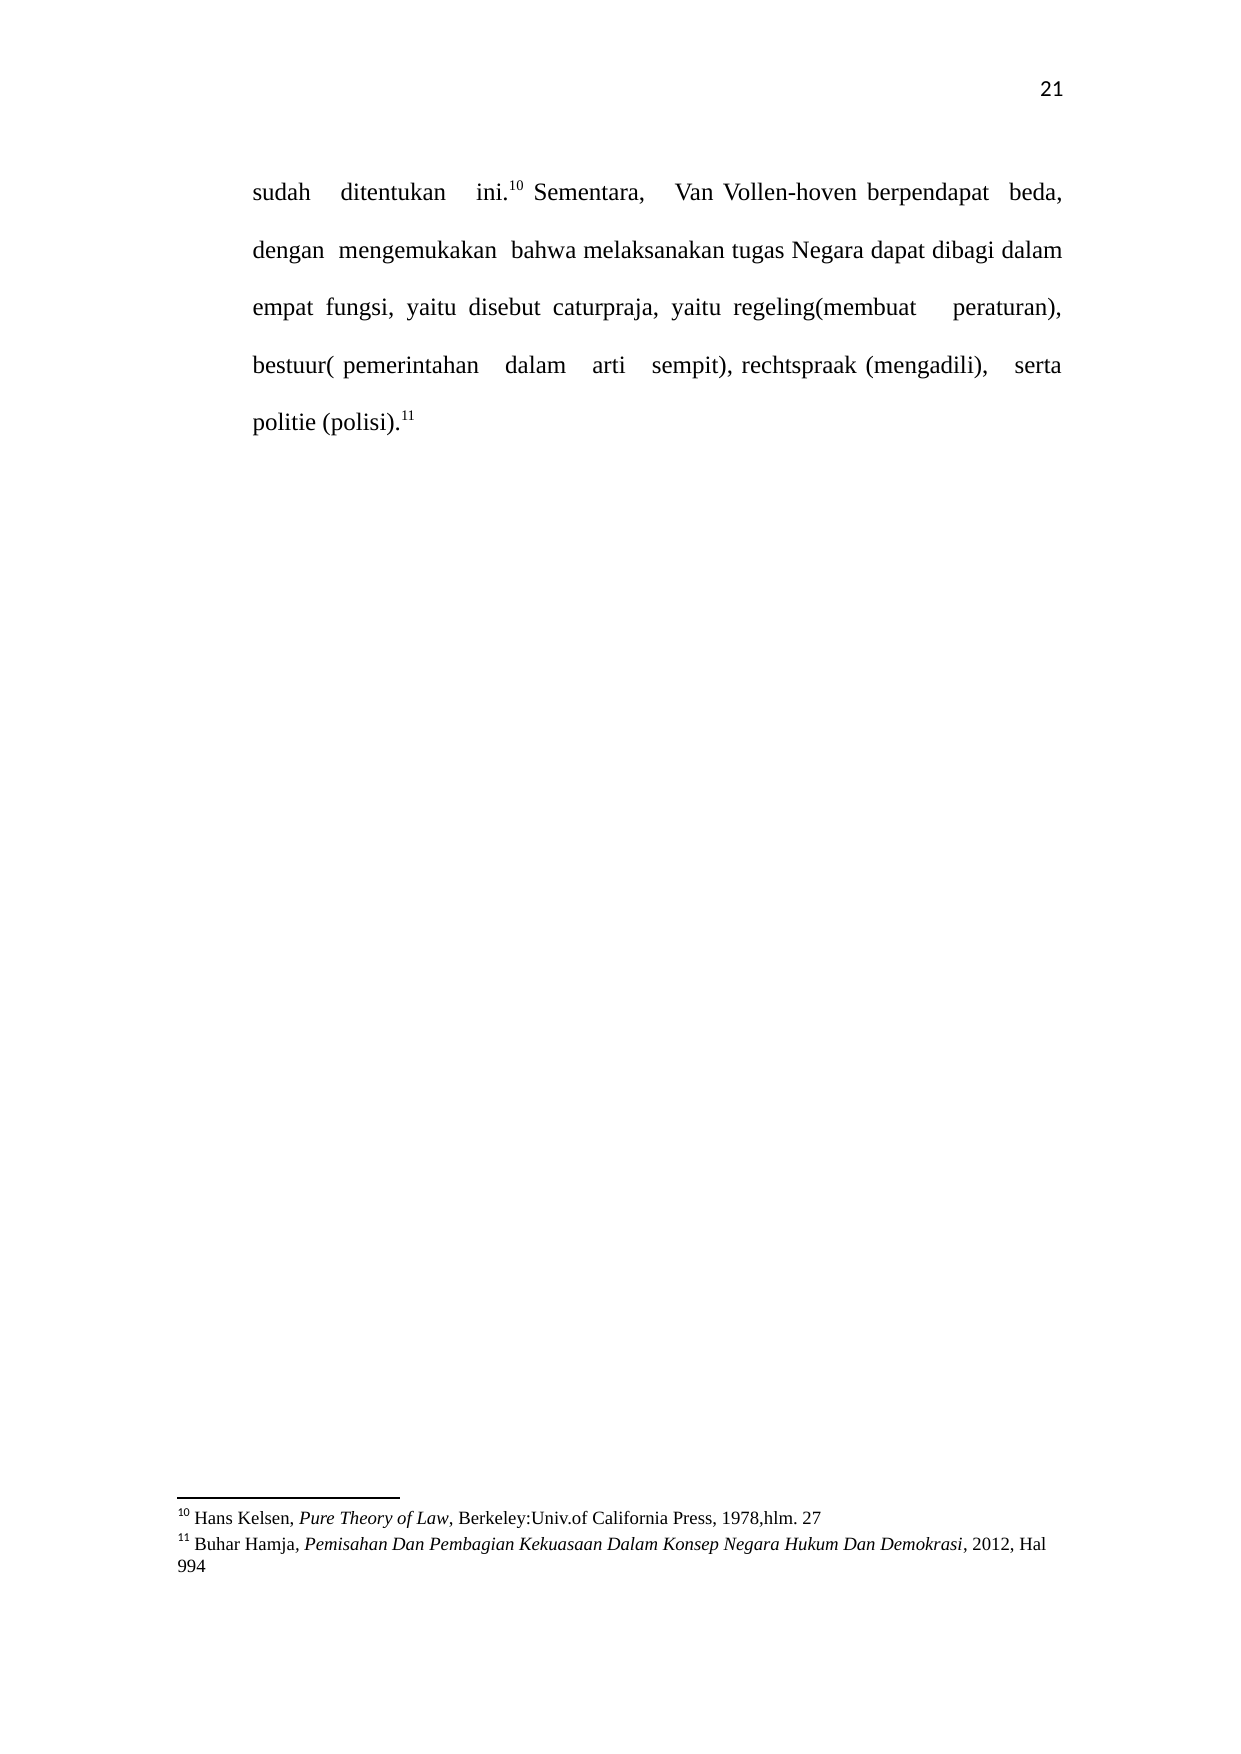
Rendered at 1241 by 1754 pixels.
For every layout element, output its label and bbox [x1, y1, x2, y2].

text [252, 177, 1063, 436]
